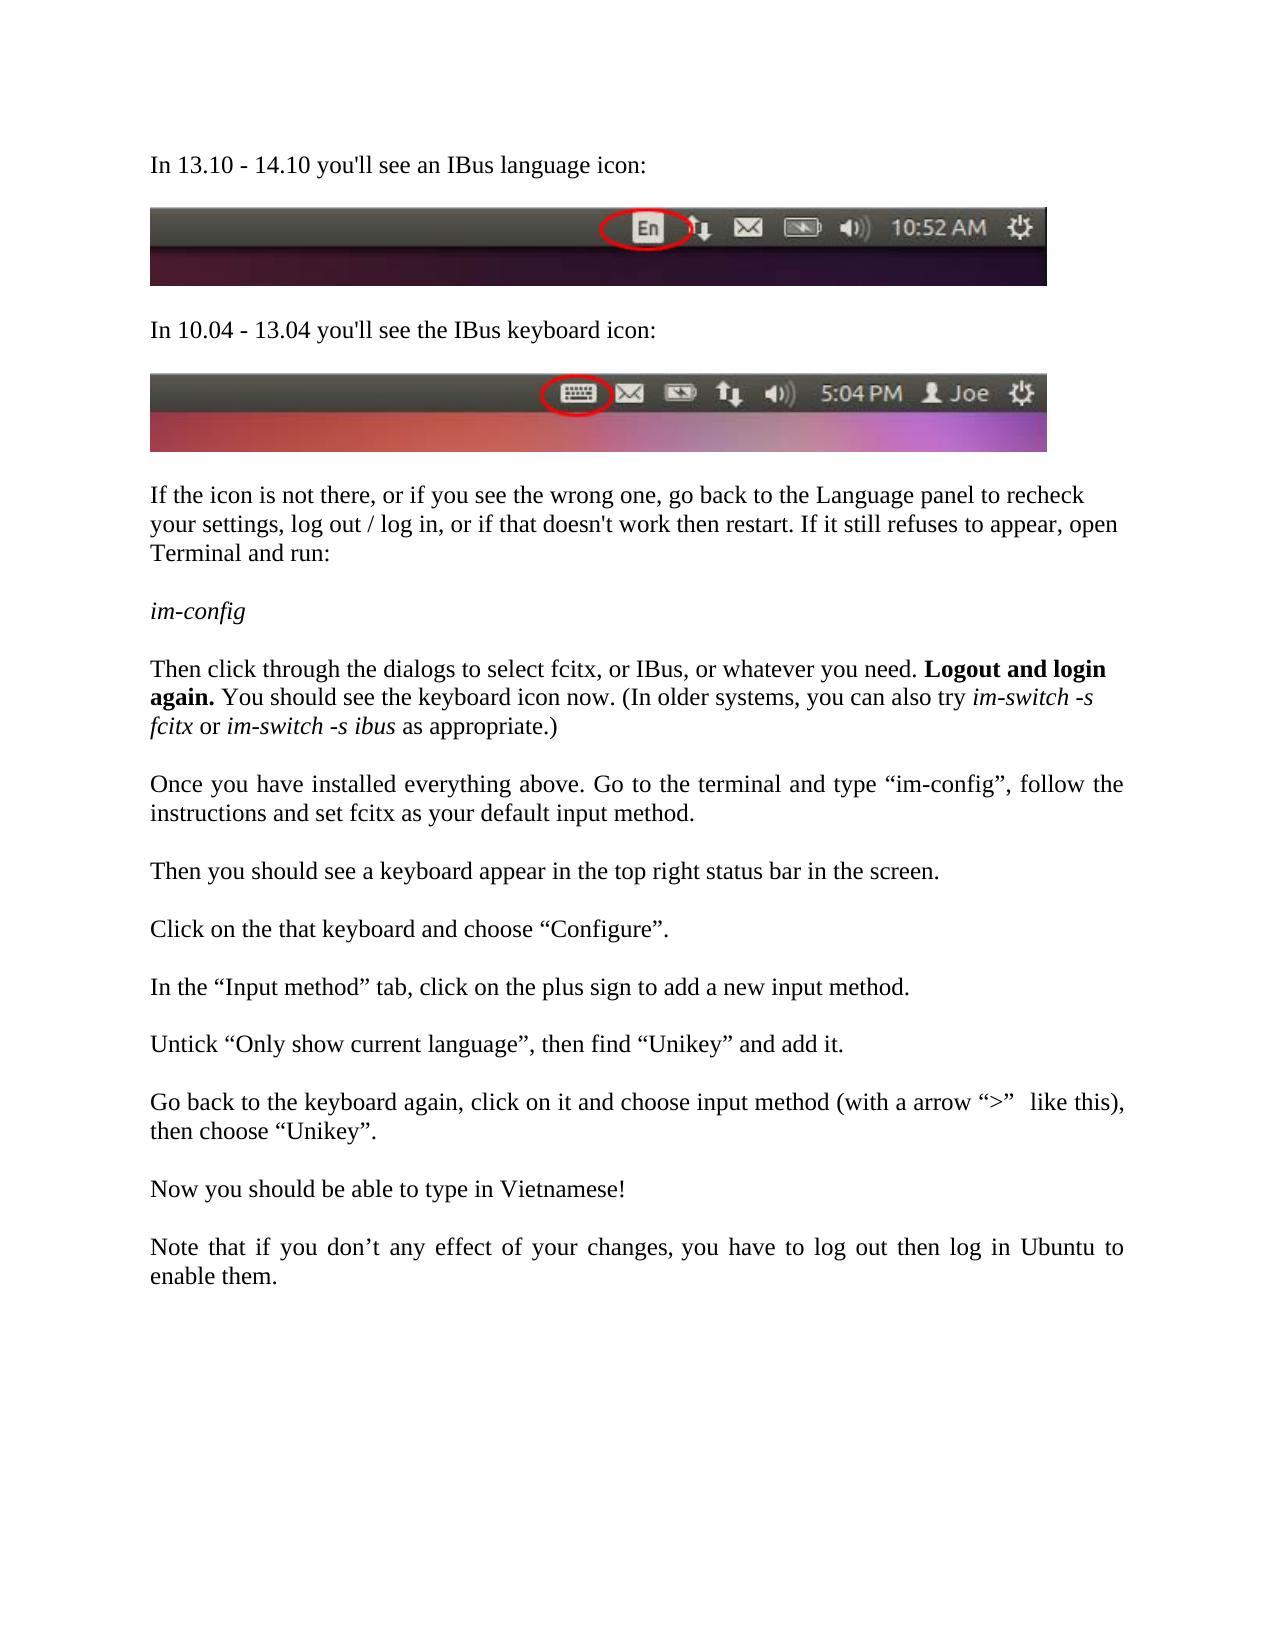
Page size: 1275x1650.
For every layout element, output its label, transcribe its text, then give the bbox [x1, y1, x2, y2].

text Then you should see a keyboard appear in the top right status bar in the screen. [150, 856, 1125, 884]
picture [150, 207, 1047, 286]
text In the “Input method” tab, click on the plus sign to add a new input method. [150, 972, 1125, 1000]
text Go back to the keyboard again, click on it and choose input method (with a arrow “>” like this), then choose “Unikey”. [150, 1087, 1125, 1145]
picture [150, 373, 1047, 452]
text Note that if you don’t any effect of your changes, you have to log out then log in Ubuntu to enable them. [150, 1232, 1125, 1289]
text If the icon is not there, or if you see the wrong one, go back to the Language panel to recheck your settings, log out / log in, or if that doesn't work then restart. If it still refuses to appear, open Terminal and run: [150, 480, 1125, 567]
text Now you should be able to type in Vietnamese! [150, 1174, 1125, 1203]
text In 10.04 - 13.04 you'll see the IBus keyboard icon: [150, 315, 1125, 344]
text Once you have installed everything above. Go to the terminal and type “im-config”, follow the instructions and set fcitx as your default input method. [150, 769, 1125, 827]
text In 13.10 - 14.10 you'll see an IBus language icon: [150, 150, 1125, 179]
text Untick “Only show current language”, then find “Unikey” and add it. [150, 1029, 1125, 1058]
text Click on the that keyboard and choose “Configure”. [150, 914, 1125, 942]
text Then click through the dialogs to select fcitx, or IBus, or whatever you need. Logout and login again. You should see the keyboard icon now. (In older systems, you can also try im-switch -s fcitx or im-switch -s ibus as appropriate.) [150, 654, 1125, 740]
text im-config [150, 596, 1125, 624]
